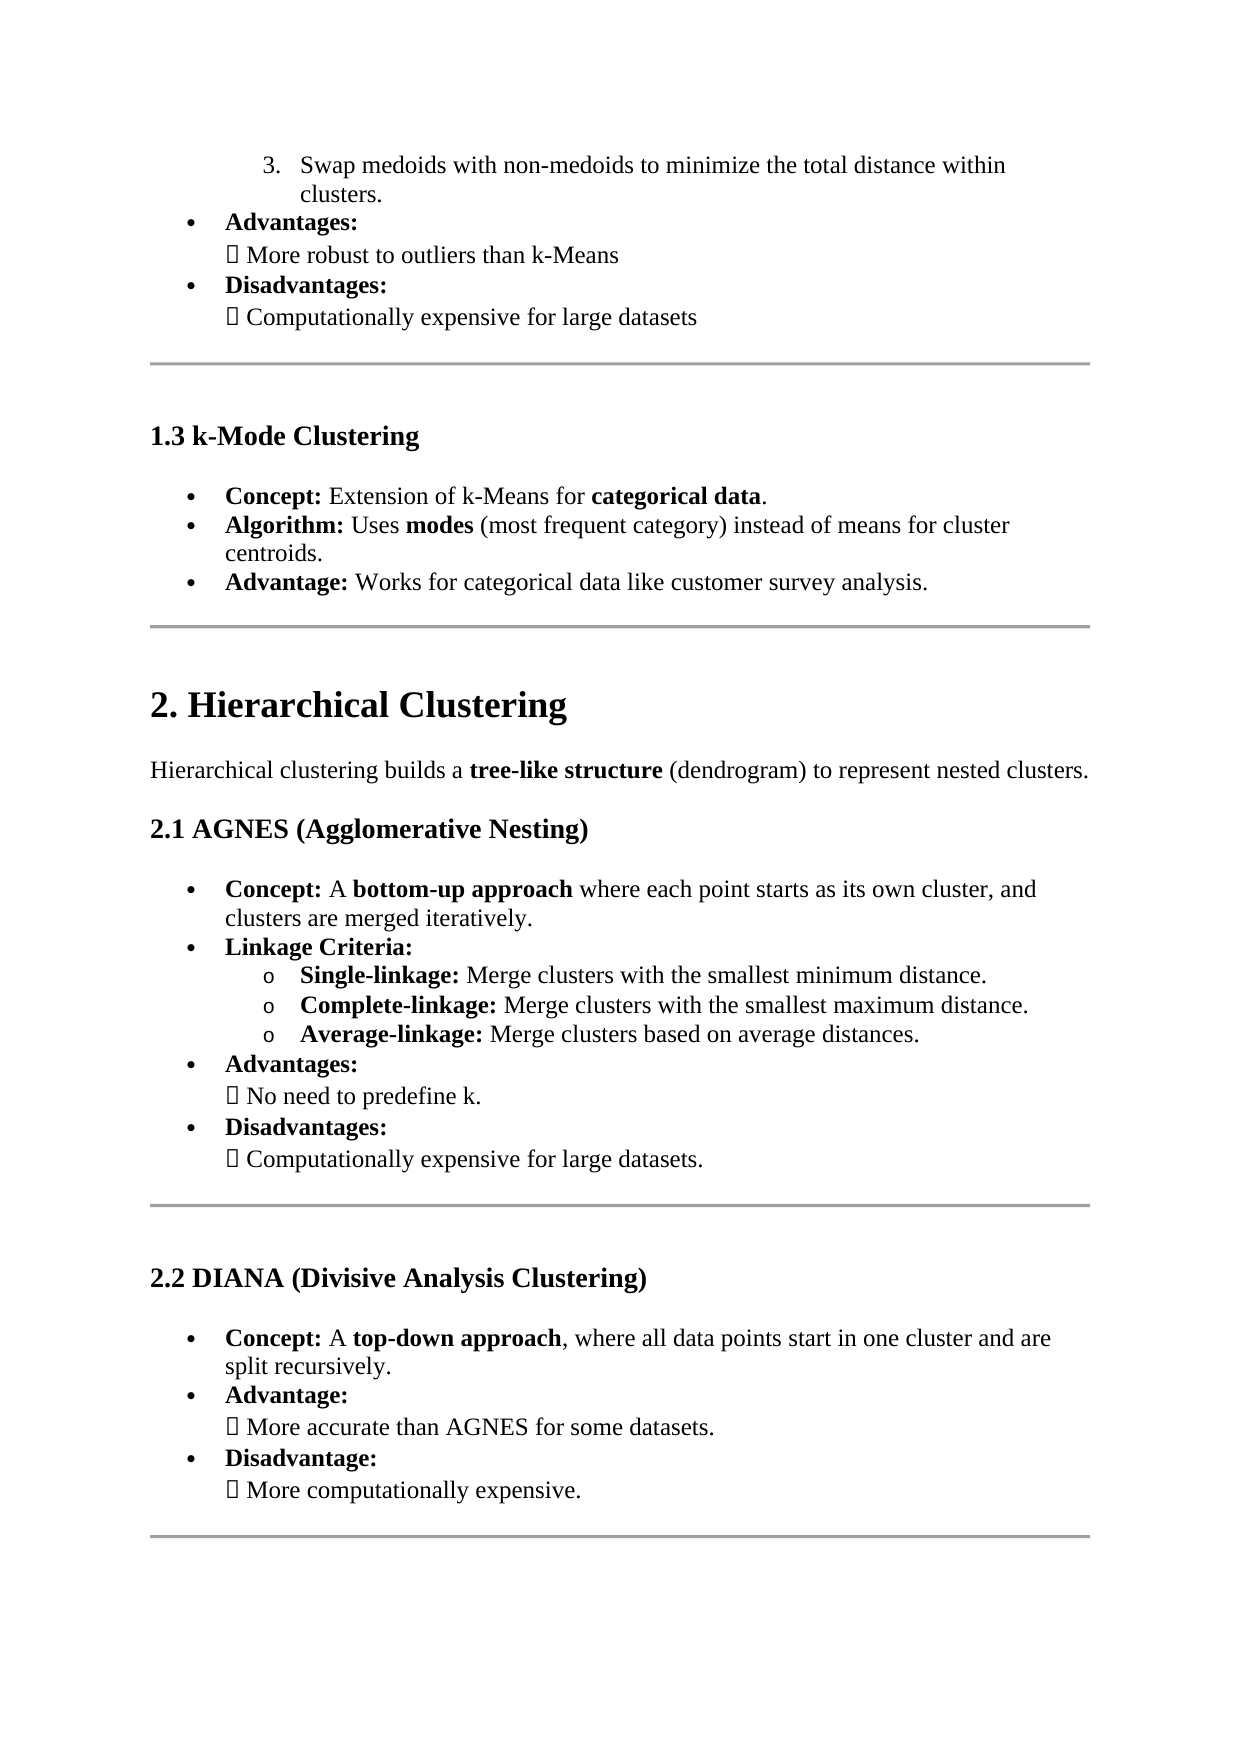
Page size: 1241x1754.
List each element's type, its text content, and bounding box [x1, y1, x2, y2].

text 2.2 DIANA (Divisive Analysis Clustering) [150, 1261, 1090, 1293]
list Concept: A top-down approach, where all data points start in one cluster and are split recursively. [187, 1323, 1090, 1380]
list Algorithm: Uses modes (most frequent category) instead of means for cluster centroids. [187, 510, 1090, 567]
list Disadvantage: ❌ More computationally expensive. [187, 1443, 1090, 1506]
text 2.1 AGNES (Agglomerative Nesting) [150, 813, 1090, 845]
list Advantage: Works for categorical data like customer survey analysis. [187, 567, 1090, 596]
list Concept: A bottom-up approach where each point starts as its own cluster, and clusters are merged iteratively. [187, 874, 1090, 932]
text 2. Hierarchical Clustering [150, 682, 1090, 726]
list Advantages: ✅ No need to predefine k. [187, 1049, 1090, 1112]
list Swap medoids with non-medoids to minimize the total distance within clusters. [262, 150, 1090, 207]
list Average-linkage: Merge clusters based on average distances. [262, 1019, 1090, 1049]
list Disadvantages: ❌ Computationally expensive for large datasets [187, 270, 1090, 333]
list Advantages: ✅ More robust to outliers than k-Means [187, 207, 1090, 270]
text Hierarchical clustering builds a tree-like structure (dendrogram) to represent nested clusters. [150, 755, 1090, 783]
list Advantage: ✅ More accurate than AGNES for some datasets. [187, 1380, 1090, 1443]
list Concept: Extension of k-Means for categorical data. [187, 481, 1090, 510]
list Complete-linkage: Merge clusters with the smallest maximum distance. [262, 990, 1090, 1019]
text 1.3 k-Mode Clustering [150, 419, 1090, 452]
list Disadvantages: ❌ Computationally expensive for large datasets. [187, 1112, 1090, 1175]
list Single-linkage: Merge clusters with the smallest minimum distance. [262, 960, 1090, 990]
list Linkage Criteria: [187, 932, 1090, 960]
